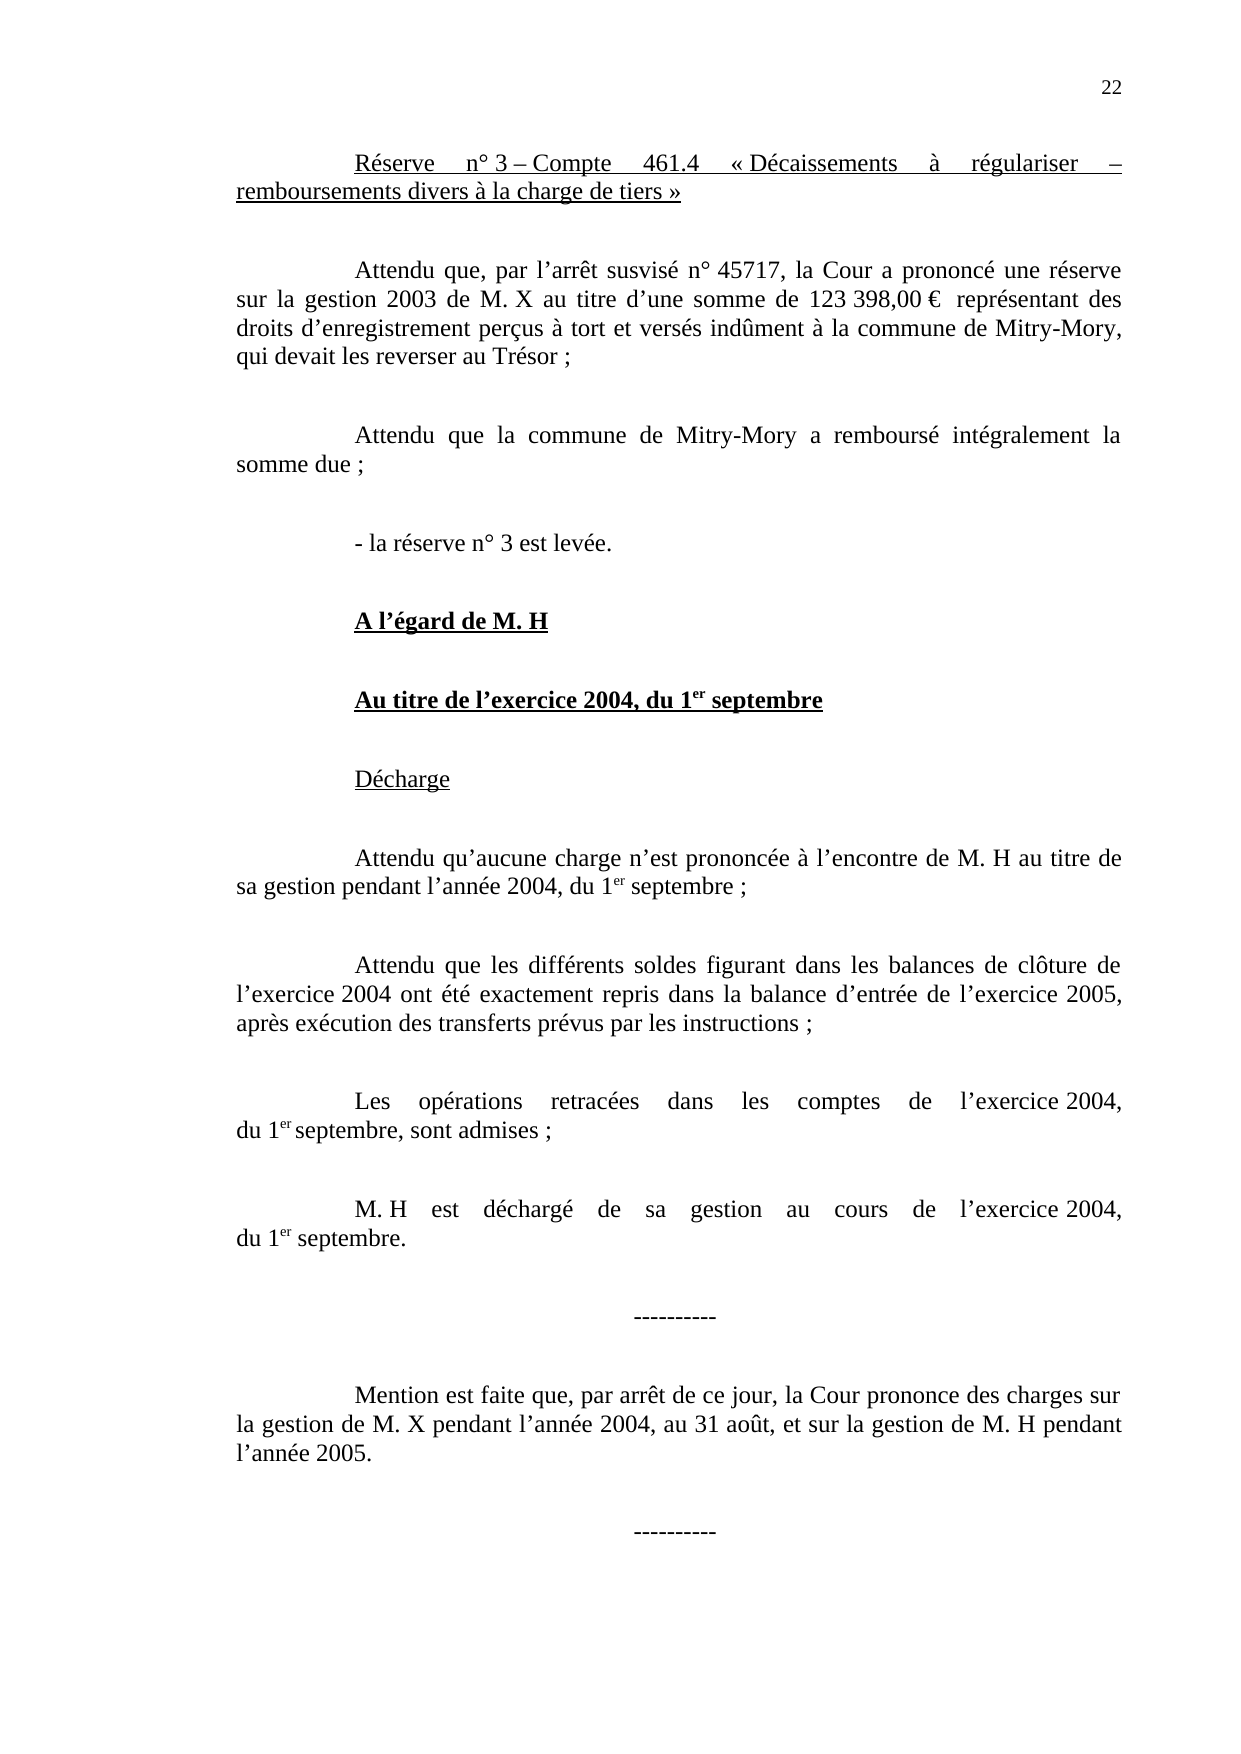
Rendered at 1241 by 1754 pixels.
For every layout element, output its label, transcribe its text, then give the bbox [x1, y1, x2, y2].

text - la réserve n° 3 est levée. [236, 528, 1122, 556]
text ---------- [228, 1516, 1122, 1545]
text Attendu que la commune de Mitry-Mory a remboursé intégralement la somme due ; [236, 420, 1122, 478]
text Attendu que, par l’arrêt susvisé n° 45717, la Cour a prononcé une réserve sur la gestion 2003 de M. X au titre d’une somme de 123 398,00 € représentant des droits d’enregistrement perçus à tort et versés indûment à la commune de Mitry-Mory, qui devait les reverser au Trésor ; [236, 255, 1122, 370]
text Les opérations retracées dans les comptes de l’exercice 2004, du 1er septembre, sont admises ; [236, 1086, 1122, 1144]
text Mention est faite que, par arrêt de ce jour, la Cour prononce des charges sur la gestion de M. X pendant l’année 2004, au 31 août, et sur la gestion de M. H pendant l’année 2005. [236, 1380, 1122, 1466]
text A l’égard de M. H [236, 606, 1122, 635]
text M. H est déchargé de sa gestion au cours de l’exercice 2004, du 1er septembre. [236, 1194, 1122, 1251]
text Attendu que les différents soldes figurant dans les balances de clôture de l’exercice 2004 ont été exactement repris dans la balance d’entrée de l’exercice 2005, après exécution des transferts prévus par les instructions ; [236, 950, 1122, 1036]
text Au titre de l’exercice 2004, du 1er septembre [236, 685, 1122, 714]
text ---------- [228, 1301, 1122, 1330]
text Attendu qu’aucune charge n’est prononcée à l’encontre de M. H au titre de sa gestion pendant l’année 2004, du 1er septembre ; [236, 843, 1122, 900]
text Décharge [236, 764, 1122, 793]
text Réserve n° 3 – Compte 461.4 « Décaissements à régulariser – remboursements divers à la charge de tiers » [236, 148, 1122, 205]
